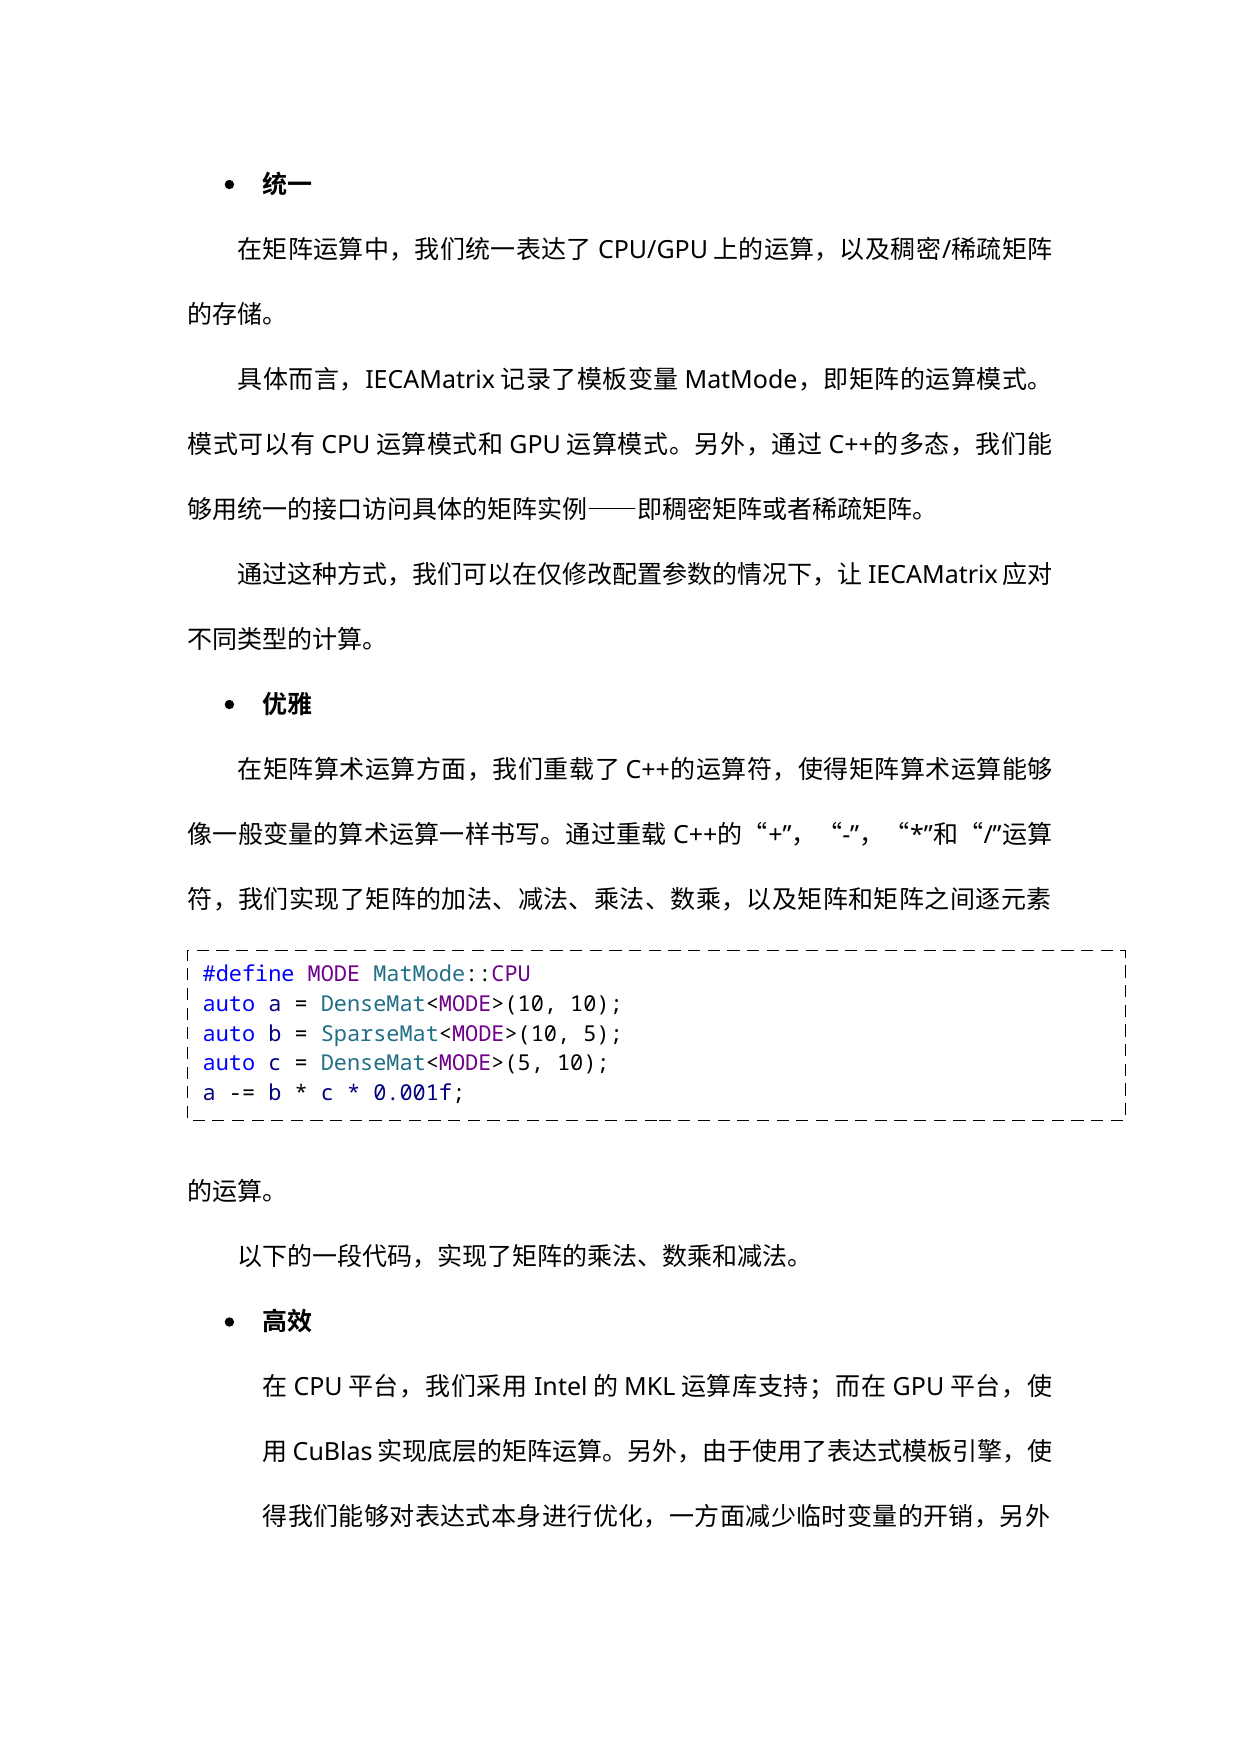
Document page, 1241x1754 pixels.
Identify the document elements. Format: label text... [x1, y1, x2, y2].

list 通过这种方式，我们可以在仅修改配置参数的情况下，让IECAMatrix应对不同类型的计算。 [187, 540, 1053, 670]
list 以下的一段代码，实现了矩阵的乘法、数乘和减法。 [187, 1222, 1053, 1287]
list 高效 [225, 1287, 1053, 1352]
list 统一 [225, 150, 1053, 215]
list 具体而言，IECAMatrix记录了模板变量MatMode，即矩阵的运算模式。模式可以有CPU运算模式和GPU运算模式。另外，通过C++的多态，我们能够用统一的接口访问具体的矩阵实例——即稠密矩阵或者稀疏矩阵。 [187, 345, 1053, 540]
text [262, 1352, 1053, 1547]
list 在矩阵运算中，我们统一表达了CPU/GPU上的运算，以及稠密/稀疏矩阵的存储。 [187, 215, 1053, 345]
list 在矩阵算术运算方面，我们重载了C++的运算符，使得矩阵算术运算能够像一般变量的算术运算一样书写。通过重载C++的“+”，“-”，“*”和“/”运算符，我们实现了矩阵的加法、减法、乘法、数乘，以及矩阵和矩阵之间逐元素的运算。 [187, 735, 1053, 1222]
list 优雅 [225, 670, 1053, 735]
